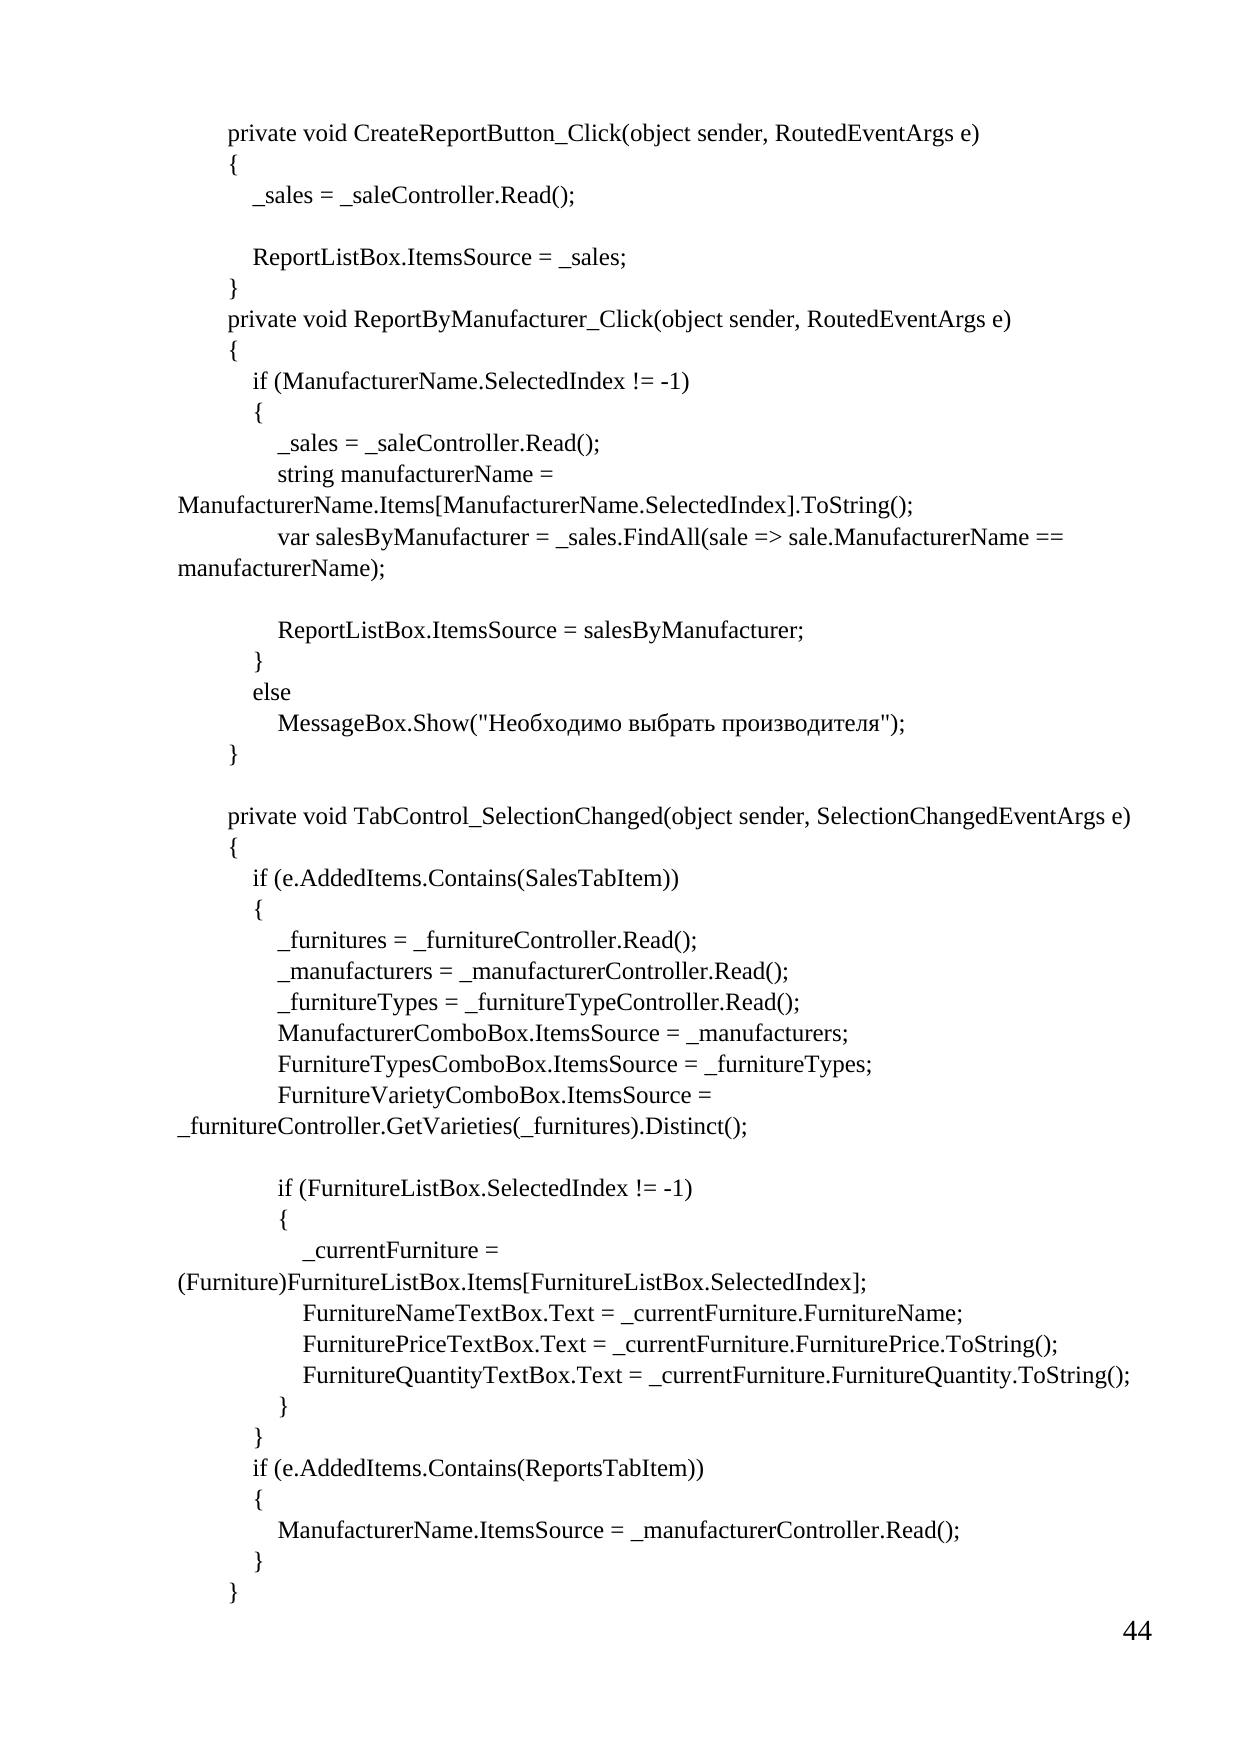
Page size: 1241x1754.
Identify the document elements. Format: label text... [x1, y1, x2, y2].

text { [177, 1484, 1152, 1513]
text string manufacturerName = ManufacturerName.Items[ManufacturerName.SelectedIndex].ToString(); [177, 459, 1152, 519]
text FurnitureTypesComboBox.ItemsSource = _furnitureTypes; [177, 1049, 1152, 1078]
text _sales = _saleController.Read(); [177, 428, 1152, 457]
text } [177, 1391, 1152, 1419]
text { [177, 894, 1152, 923]
text FurnitureQuantityTextBox.Text = _currentFurniture.FurnitureQuantity.ToString(); [177, 1360, 1152, 1388]
text _manufacturers = _manufacturerController.Read(); [177, 956, 1152, 985]
text if (ManufacturerName.SelectedIndex != -1) [177, 366, 1152, 395]
text } [177, 273, 1152, 302]
text } [177, 1577, 1152, 1606]
text private void ReportByManufacturer_Click(object sender, RoutedEventArgs e) [177, 304, 1152, 333]
text ManufacturerComboBox.ItemsSource = _manufacturers; [177, 1018, 1152, 1047]
text private void TabControl_SelectionChanged(object sender, SelectionChangedEventArgs e) [177, 801, 1152, 830]
text ManufacturerName.ItemsSource = _manufacturerController.Read(); [177, 1515, 1152, 1544]
text MessageBox.Show("Необходимо выбрать производителя"); [177, 708, 1152, 737]
text var salesByManufacturer = _sales.FindAll(sale => sale.ManufacturerName == manufacturerName); [177, 522, 1152, 581]
text else [177, 677, 1152, 706]
text ReportListBox.ItemsSource = salesByManufacturer; [177, 615, 1152, 643]
text } [177, 646, 1152, 674]
text if (e.AddedItems.Contains(ReportsTabItem)) [177, 1453, 1152, 1482]
text { [177, 397, 1152, 426]
text FurnitureVarietyComboBox.ItemsSource = _furnitureController.GetVarieties(_furnitures).Distinct(); [177, 1080, 1152, 1140]
text if (FurnitureListBox.SelectedIndex != -1) [177, 1173, 1152, 1202]
text } [177, 1422, 1152, 1451]
text { [177, 149, 1152, 178]
text if (e.AddedItems.Contains(SalesTabItem)) [177, 863, 1152, 892]
text FurnitureNameTextBox.Text = _currentFurniture.FurnitureName; [177, 1298, 1152, 1326]
text } [177, 739, 1152, 768]
text { [177, 335, 1152, 364]
text _furnitures = _furnitureController.Read(); [177, 925, 1152, 954]
text _currentFurniture = (Furniture)FurnitureListBox.Items[FurnitureListBox.SelectedIndex]; [177, 1236, 1152, 1295]
text private void CreateReportButton_Click(object sender, RoutedEventArgs e) [177, 118, 1152, 147]
text { [177, 832, 1152, 861]
text _sales = _saleController.Read(); [177, 180, 1152, 209]
text ReportListBox.ItemsSource = _sales; [177, 242, 1152, 271]
text } [177, 1546, 1152, 1575]
text FurniturePriceTextBox.Text = _currentFurniture.FurniturePrice.ToString(); [177, 1329, 1152, 1357]
text { [177, 1204, 1152, 1233]
text _furnitureTypes = _furnitureTypeController.Read(); [177, 987, 1152, 1016]
